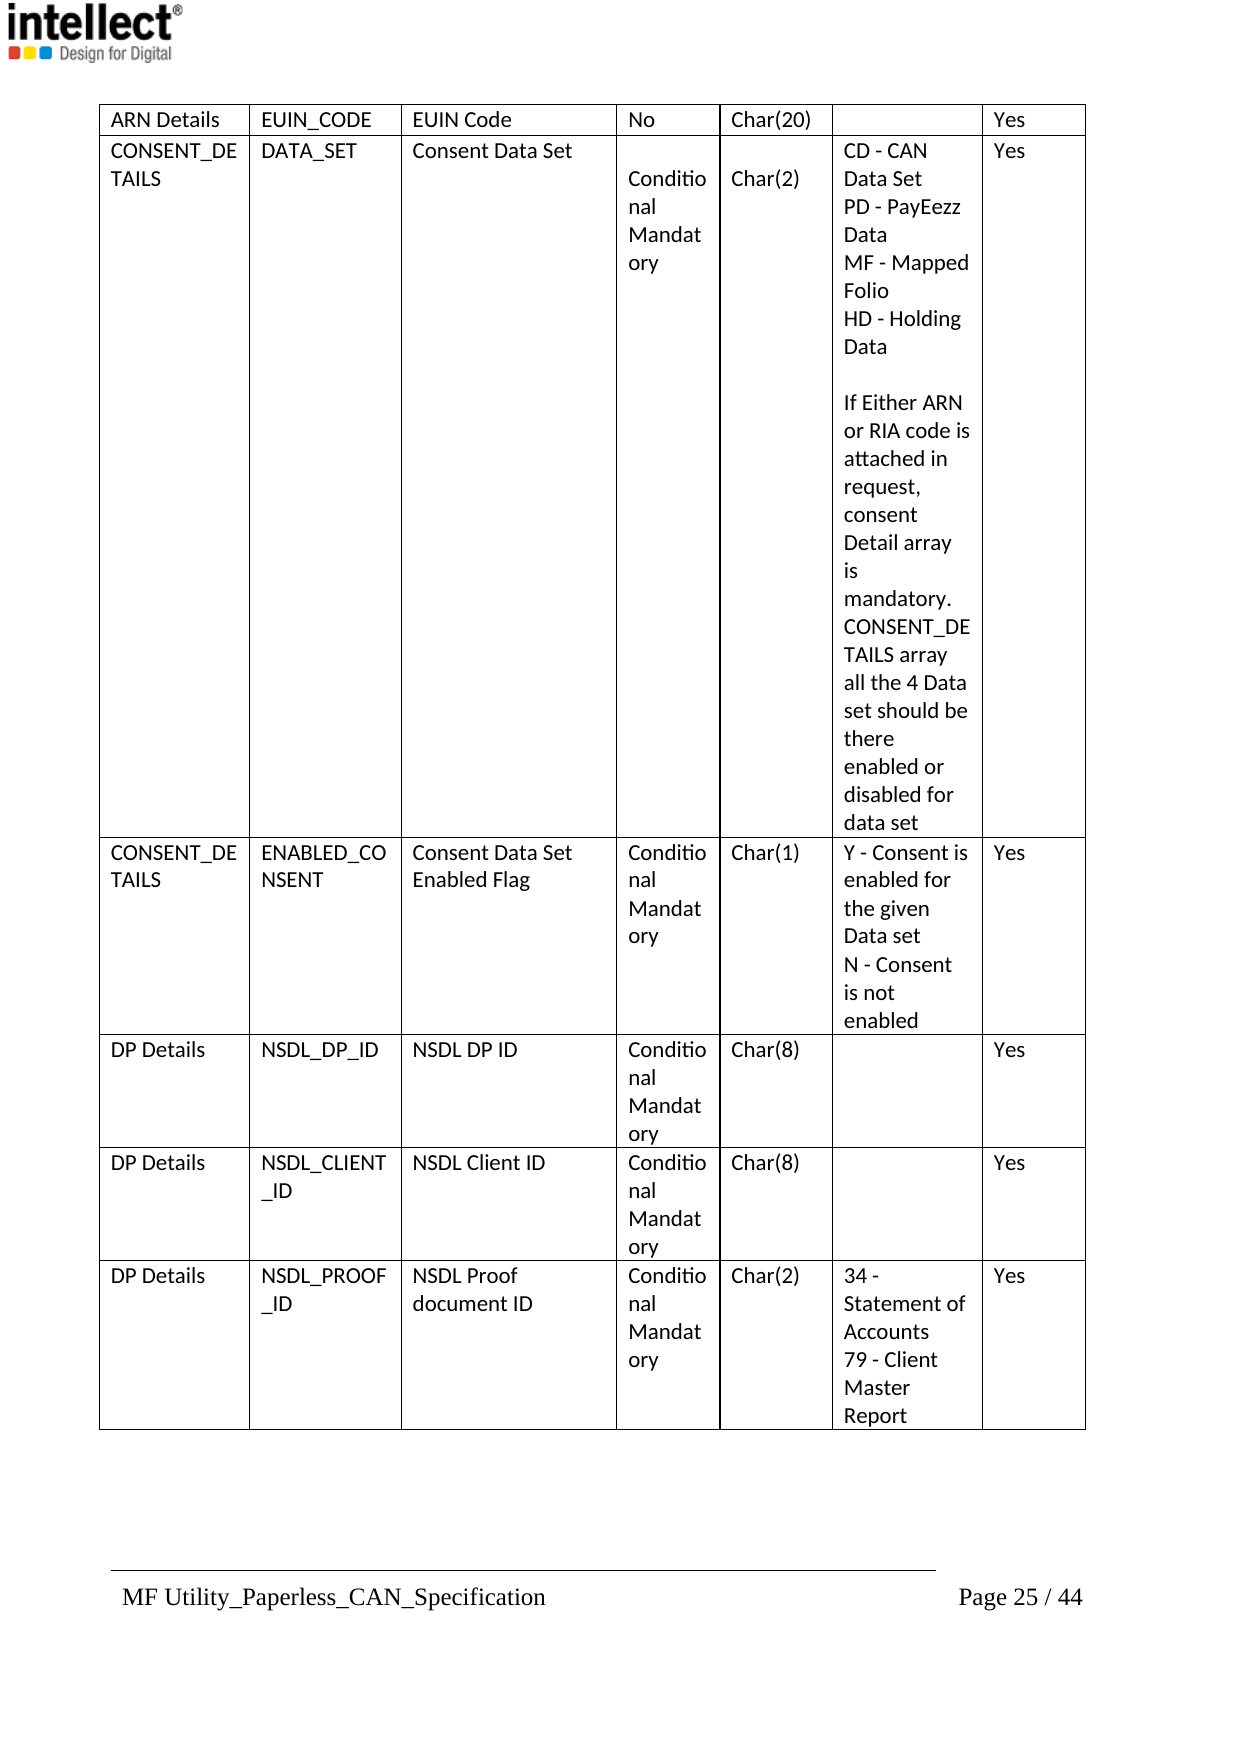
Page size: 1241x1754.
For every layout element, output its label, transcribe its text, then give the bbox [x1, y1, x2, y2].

table_cell CONSENT_DETAILS [100, 838, 249, 1034]
table_cell Char(20) [721, 105, 832, 135]
table_cell Yes [983, 838, 1085, 1034]
table_cell Yes [983, 105, 1085, 135]
table_cell EUIN_CODE [250, 105, 401, 135]
table_cell Yes [983, 1261, 1085, 1429]
table_cell NSDL Proof document ID [402, 1261, 616, 1429]
table_cell Char(8) [721, 1035, 832, 1147]
table_cell ENABLED_CONSENT [250, 838, 401, 1034]
table_cell CD - CAN Data Set PD - PayEezz Data MF - Mapped Folio HD - Holding Data If Either ARN or RIA code is attached in request, consent Detail array is mandatory. CONSENT_DETAILS array all the 4 Data set should be there enabled or disabled for data set [833, 136, 982, 837]
table_cell NSDL Client ID [402, 1148, 616, 1260]
table_cell CONSENT_DETAILS [100, 136, 249, 837]
table_cell EUIN Code [402, 105, 616, 135]
table_cell Char(1) [721, 838, 832, 1034]
table_cell [833, 1035, 982, 1147]
table_cell No [617, 105, 719, 135]
table_cell DP Details [100, 1261, 249, 1429]
table_cell Yes [983, 1148, 1085, 1260]
table_cell [833, 105, 982, 135]
table_cell NSDL_CLIENT_ID [250, 1148, 401, 1260]
table_cell Conditional Mandatory [617, 1035, 719, 1147]
table_cell NSDL_PROOF_ID [250, 1261, 401, 1429]
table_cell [617, 1261, 719, 1429]
table_cell Char(2) [721, 1261, 832, 1429]
table_cell Y - Consent is enabled for the given Data set N - Consent is not enabled [833, 838, 982, 1034]
table_cell DP Details [100, 1035, 249, 1147]
table_cell ARN Details [100, 105, 249, 135]
table_cell Conditional Mandatory [617, 838, 719, 1034]
table_cell 34 - Statement of Accounts 79 - Client Master Report [833, 1261, 982, 1429]
table_cell Yes [983, 136, 1085, 837]
table_cell Conditional Mandatory [617, 136, 719, 837]
table_cell DP Details [100, 1148, 249, 1260]
table_cell NSDL_DP_ID [250, 1035, 401, 1147]
table_cell [833, 1148, 982, 1260]
table_cell Conditional Mandatory [617, 1148, 719, 1260]
table_cell Char(2) [721, 136, 832, 837]
table_cell Consent Data Set Enabled Flag [402, 838, 616, 1034]
table_cell Yes [983, 1035, 1085, 1147]
table_cell Consent Data Set [402, 136, 616, 837]
table_cell NSDL DP ID [402, 1035, 616, 1147]
picture [8, 3, 183, 63]
table_cell Char(8) [721, 1148, 832, 1260]
table_cell DATA_SET [250, 136, 401, 837]
